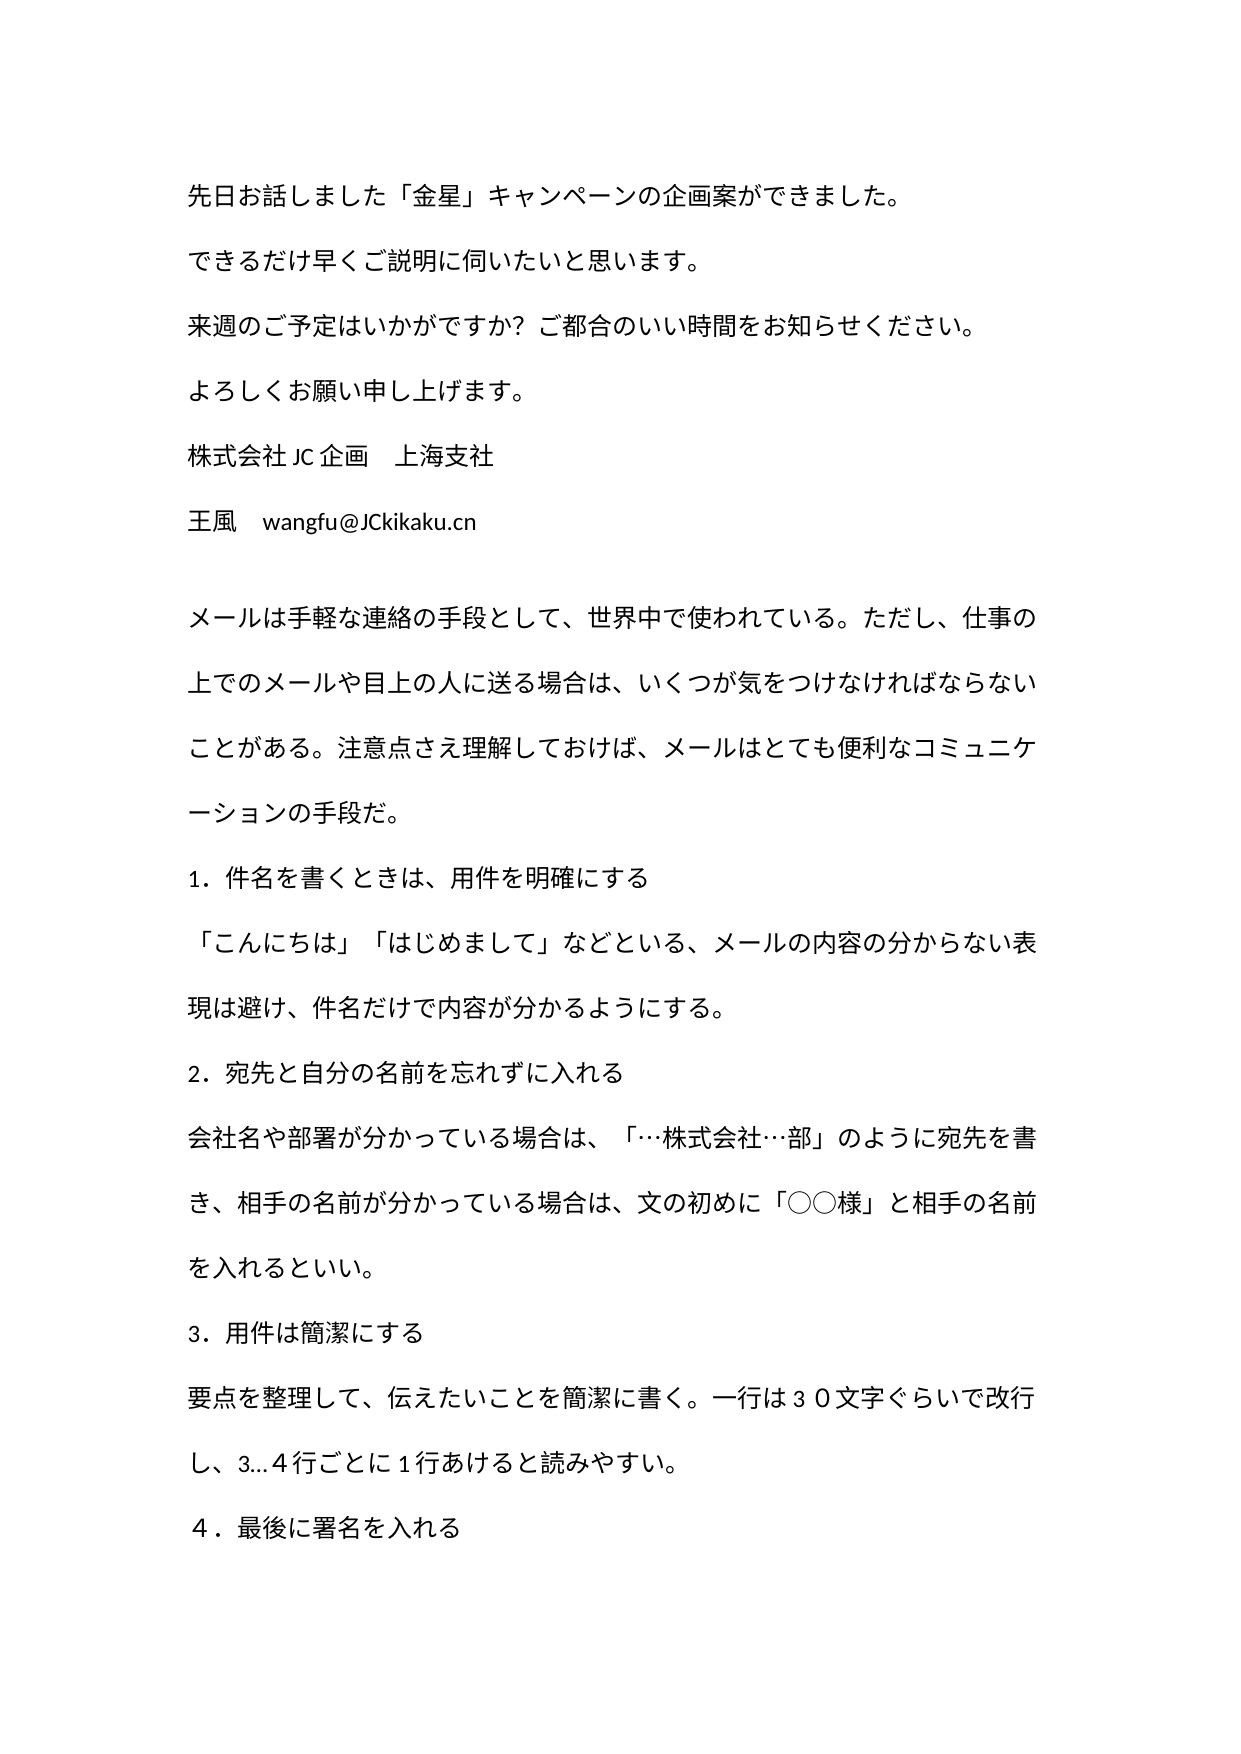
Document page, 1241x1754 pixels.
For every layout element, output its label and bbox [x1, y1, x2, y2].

text [187, 162, 1053, 1559]
